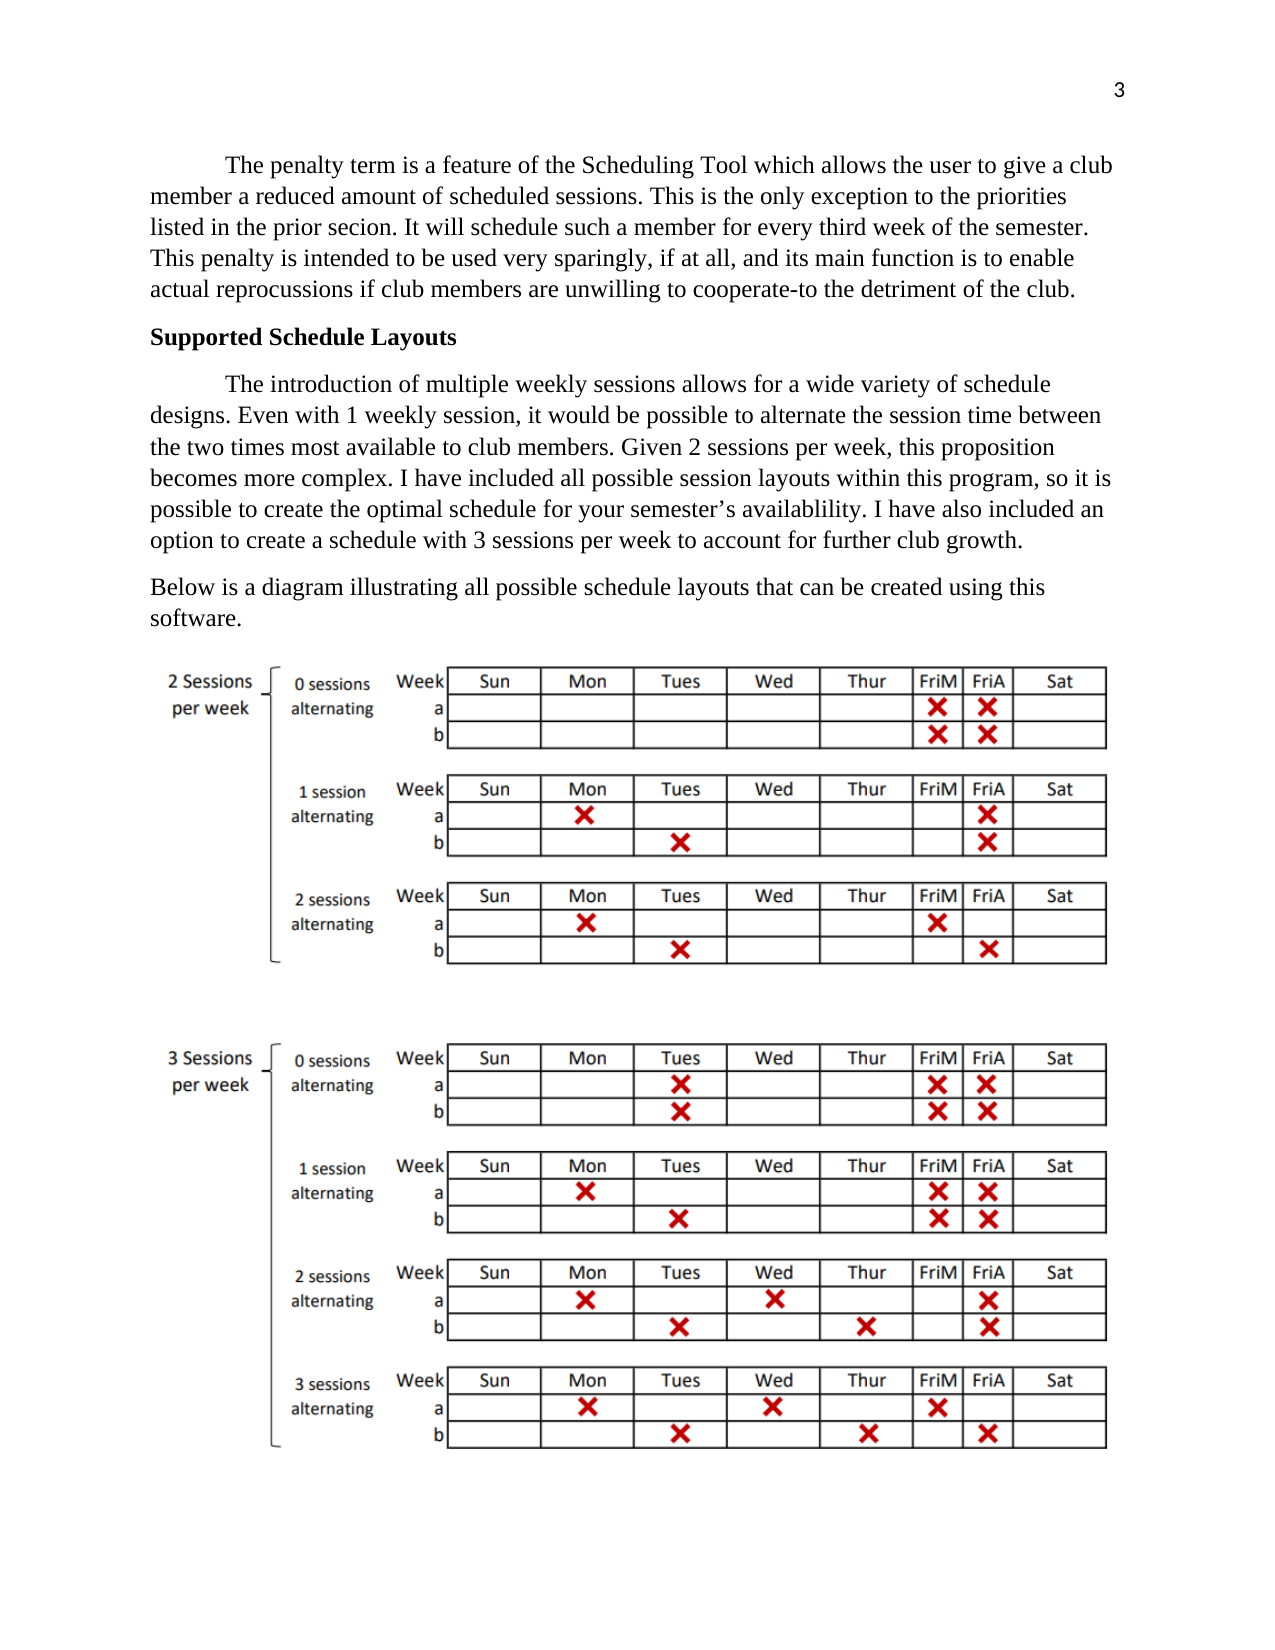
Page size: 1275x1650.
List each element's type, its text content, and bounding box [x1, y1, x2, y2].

text The penalty term is a feature of the Scheduling Tool which allows the user to give a club member a reduced amount of scheduled sessions. This is the only exception to the priorities listed in the prior secion. It will schedule such a member for every third week of the semester. This penalty is intended to be used very sparingly, if at all, and its main function is to enable actual reprocussions if club members are unwilling to cooperate-to the detriment of the club. [150, 150, 1125, 303]
text Supported Schedule Layouts [150, 322, 1125, 351]
text The introduction of multiple weekly sessions allows for a wide variety of schedule designs. Even with 1 weekly session, it would be possible to alternate the session time between the two times most available to club members. Given 2 sessions per week, this proposition becomes more complex. I have included all possible session layouts within this program, so it is possible to create the optimal schedule for your semester’s availablility. I have also included an option to create a schedule with 3 sessions per week to account for further club growth. [150, 369, 1125, 553]
text Below is a diagram illustrating all possible schedule layouts that can be created using this software. [150, 572, 1125, 632]
picture [150, 651, 1125, 1470]
